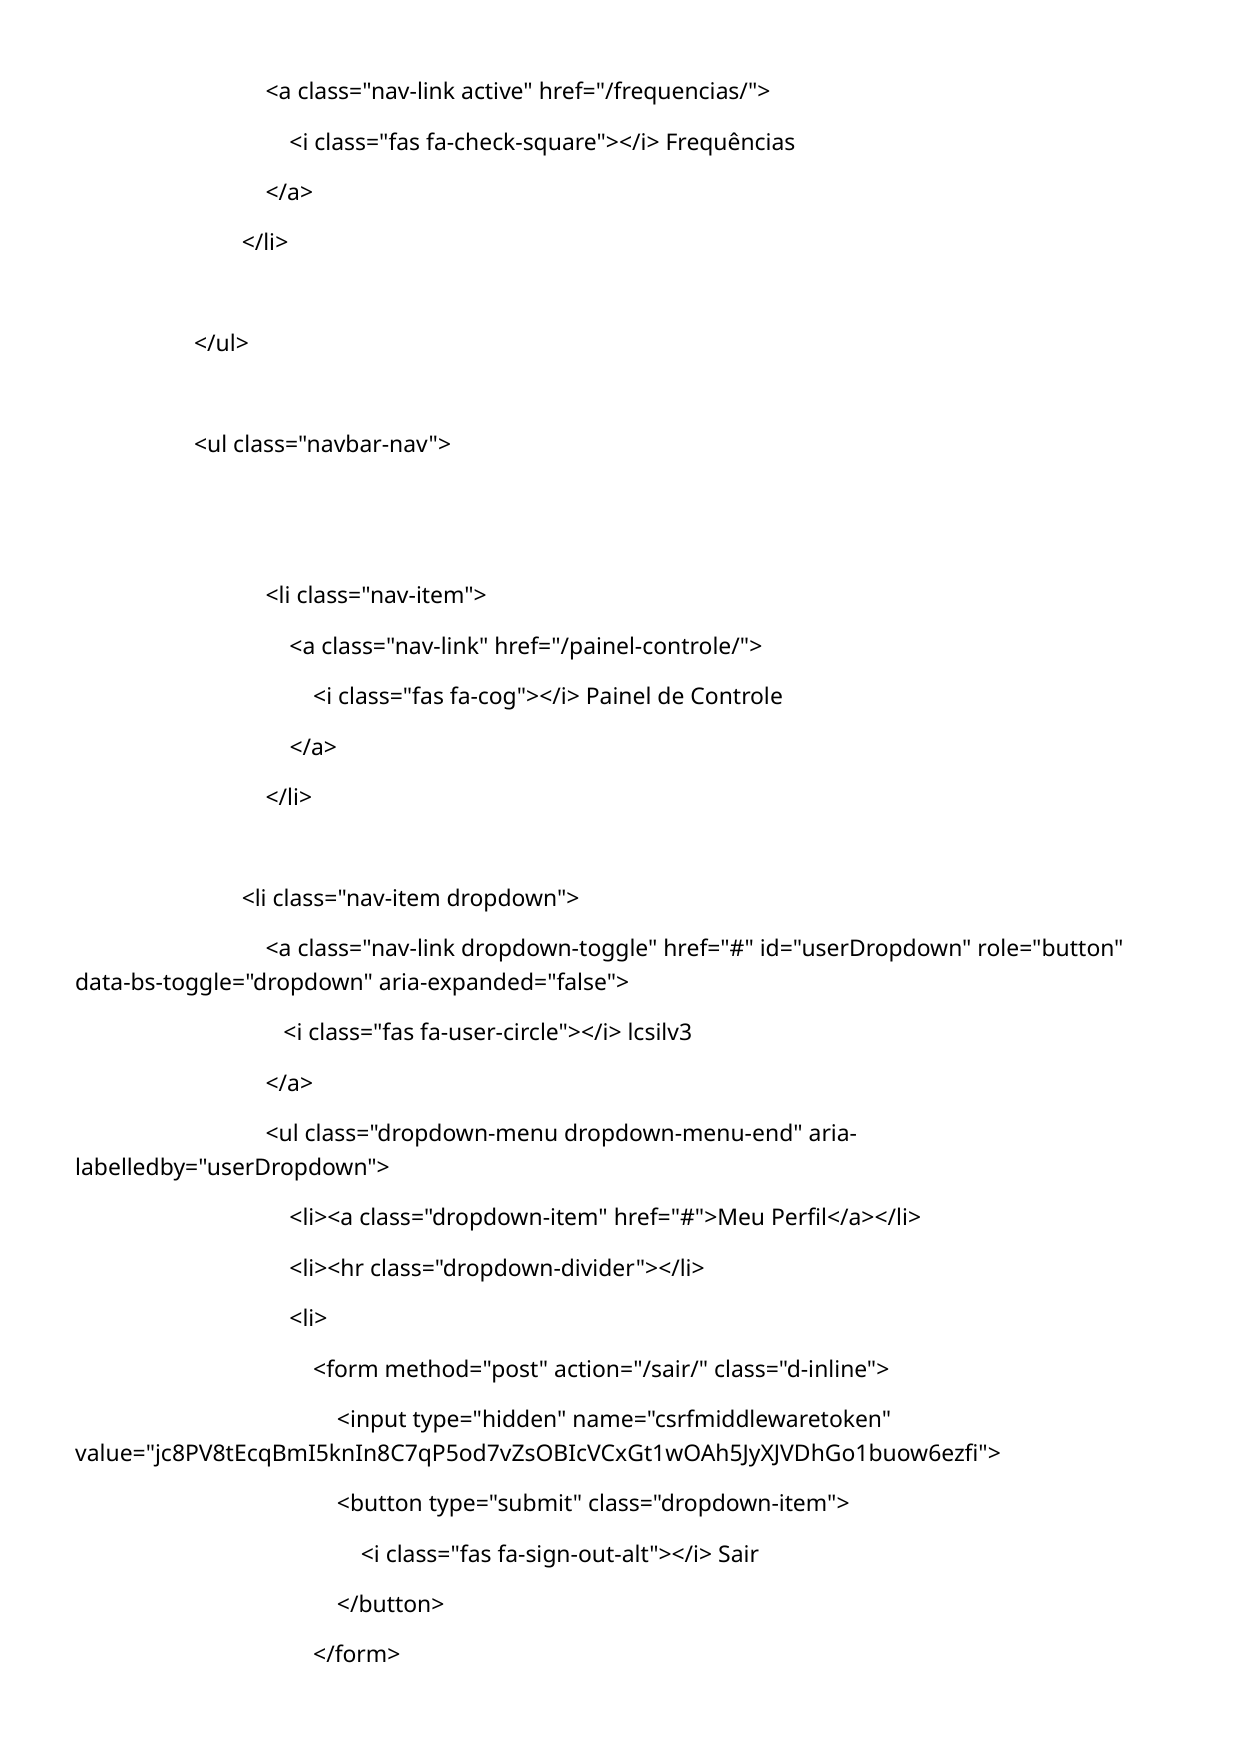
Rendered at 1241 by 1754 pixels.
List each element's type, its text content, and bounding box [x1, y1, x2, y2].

text <li class="nav-item dropdown"> [75, 882, 1165, 913]
text <li><hr class="dropdown-divider"></li> [75, 1252, 1165, 1283]
text <a class="nav-link" href="/painel-controle/"> [75, 629, 1165, 661]
text <ul class="dropdown-menu dropdown-menu-end" aria-labelledby="userDropdown"> [75, 1117, 1165, 1182]
text <a class="nav-link dropdown-toggle" href="#" id="userDropdown" role="button" data-bs-toggle="dropdown" aria-expanded="false"> [75, 932, 1165, 997]
text <input type="hidden" name="csrfmiddlewaretoken" value="jc8PV8tEcqBmI5knIn8C7qP5od7vZsOBIcVCxGt1wOAh5JyXJVDhGo1buow6ezfi"> [75, 1403, 1165, 1468]
text <i class="fas fa-sign-out-alt"></i> Sair [75, 1537, 1165, 1569]
text </a> [75, 730, 1165, 762]
text <i class="fas fa-user-circle"></i> lcsilv3 [75, 1016, 1165, 1047]
text <form method="post" action="/sair/" class="d-inline"> [75, 1352, 1165, 1384]
text <a class="nav-link active" href="/frequencias/"> [75, 75, 1165, 106]
text </ul> [75, 327, 1165, 358]
text </a> [75, 1067, 1165, 1098]
text <i class="fas fa-check-square"></i> Frequências [75, 125, 1165, 157]
text </form> [75, 1638, 1165, 1669]
text </li> [75, 781, 1165, 812]
text <button type="submit" class="dropdown-item"> [75, 1487, 1165, 1518]
text </li> [75, 226, 1165, 257]
text <li><a class="dropdown-item" href="#">Meu Perfil</a></li> [75, 1201, 1165, 1232]
text <li> [75, 1302, 1165, 1333]
text </button> [75, 1588, 1165, 1619]
text <ul class="navbar-nav"> [75, 428, 1165, 459]
text </a> [75, 176, 1165, 207]
text <li class="nav-item"> [75, 579, 1165, 610]
text <i class="fas fa-cog"></i> Painel de Controle [75, 680, 1165, 711]
